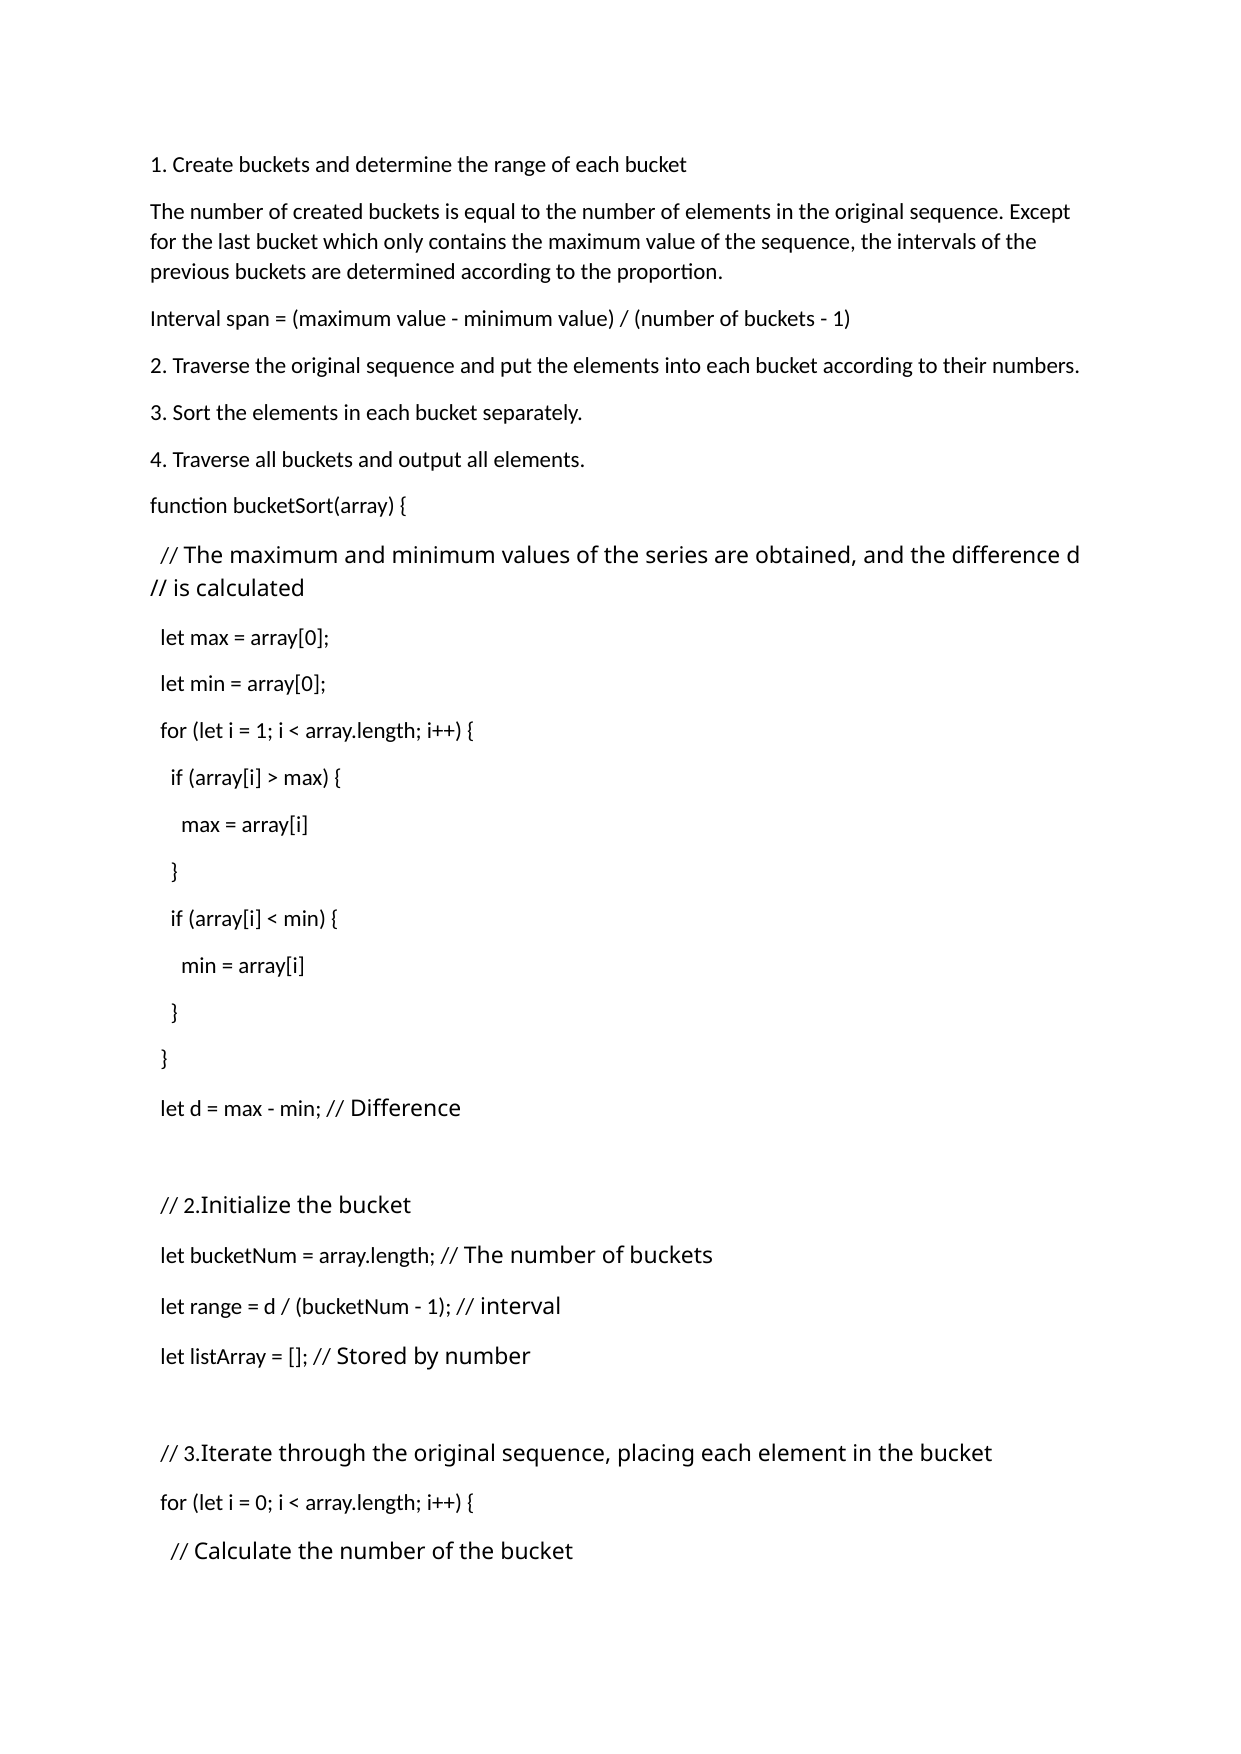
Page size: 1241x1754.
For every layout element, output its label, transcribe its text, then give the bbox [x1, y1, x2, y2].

text 1. Create buckets and determine the range of each bucket [150, 150, 1090, 178]
text // 2.Initialize the bucket [150, 1189, 1090, 1220]
text The number of created buckets is equal to the number of elements in the original sequence. Except for the last bucket which only contains the maximum value of the sequence, the intervals of the previous buckets are determined according to the proportion. [150, 197, 1090, 285]
text if (array[i] < min) { [150, 904, 1090, 932]
text // The maximum and minimum values of the series are obtained, and the difference d // is calculated [150, 538, 1090, 603]
text max = array[i] [150, 810, 1090, 838]
text let min = array[0]; [150, 669, 1090, 698]
text for (let i = 1; i < array.length; i++) { [150, 716, 1090, 744]
text let bucketNum = array.length; // The number of buckets [150, 1239, 1090, 1270]
text function bucketSort(array) { [150, 492, 1090, 520]
text } [150, 857, 1090, 885]
text } [150, 998, 1090, 1026]
text } [150, 1044, 1090, 1073]
text let range = d / (bucketNum - 1); // interval [150, 1289, 1090, 1321]
text // Calculate the number of the bucket [150, 1534, 1090, 1566]
text let max = array[0]; [150, 623, 1090, 651]
text let listArray = []; // Stored by number [150, 1340, 1090, 1371]
text min = array[i] [150, 951, 1090, 979]
text Interval span = (maximum value - minimum value) / (number of buckets - 1) [150, 304, 1090, 332]
text let d = max - min; // Difference [150, 1091, 1090, 1123]
text 3. Sort the elements in each bucket separately. [150, 398, 1090, 426]
text 4. Traverse all buckets and output all elements. [150, 445, 1090, 473]
text // 3.Iterate through the original sequence, placing each element in the bucket [150, 1437, 1090, 1468]
text for (let i = 0; i < array.length; i++) { [150, 1488, 1090, 1516]
text 2. Traverse the original sequence and put the elements into each bucket according to their numbers. [150, 351, 1090, 379]
text if (array[i] > max) { [150, 763, 1090, 791]
